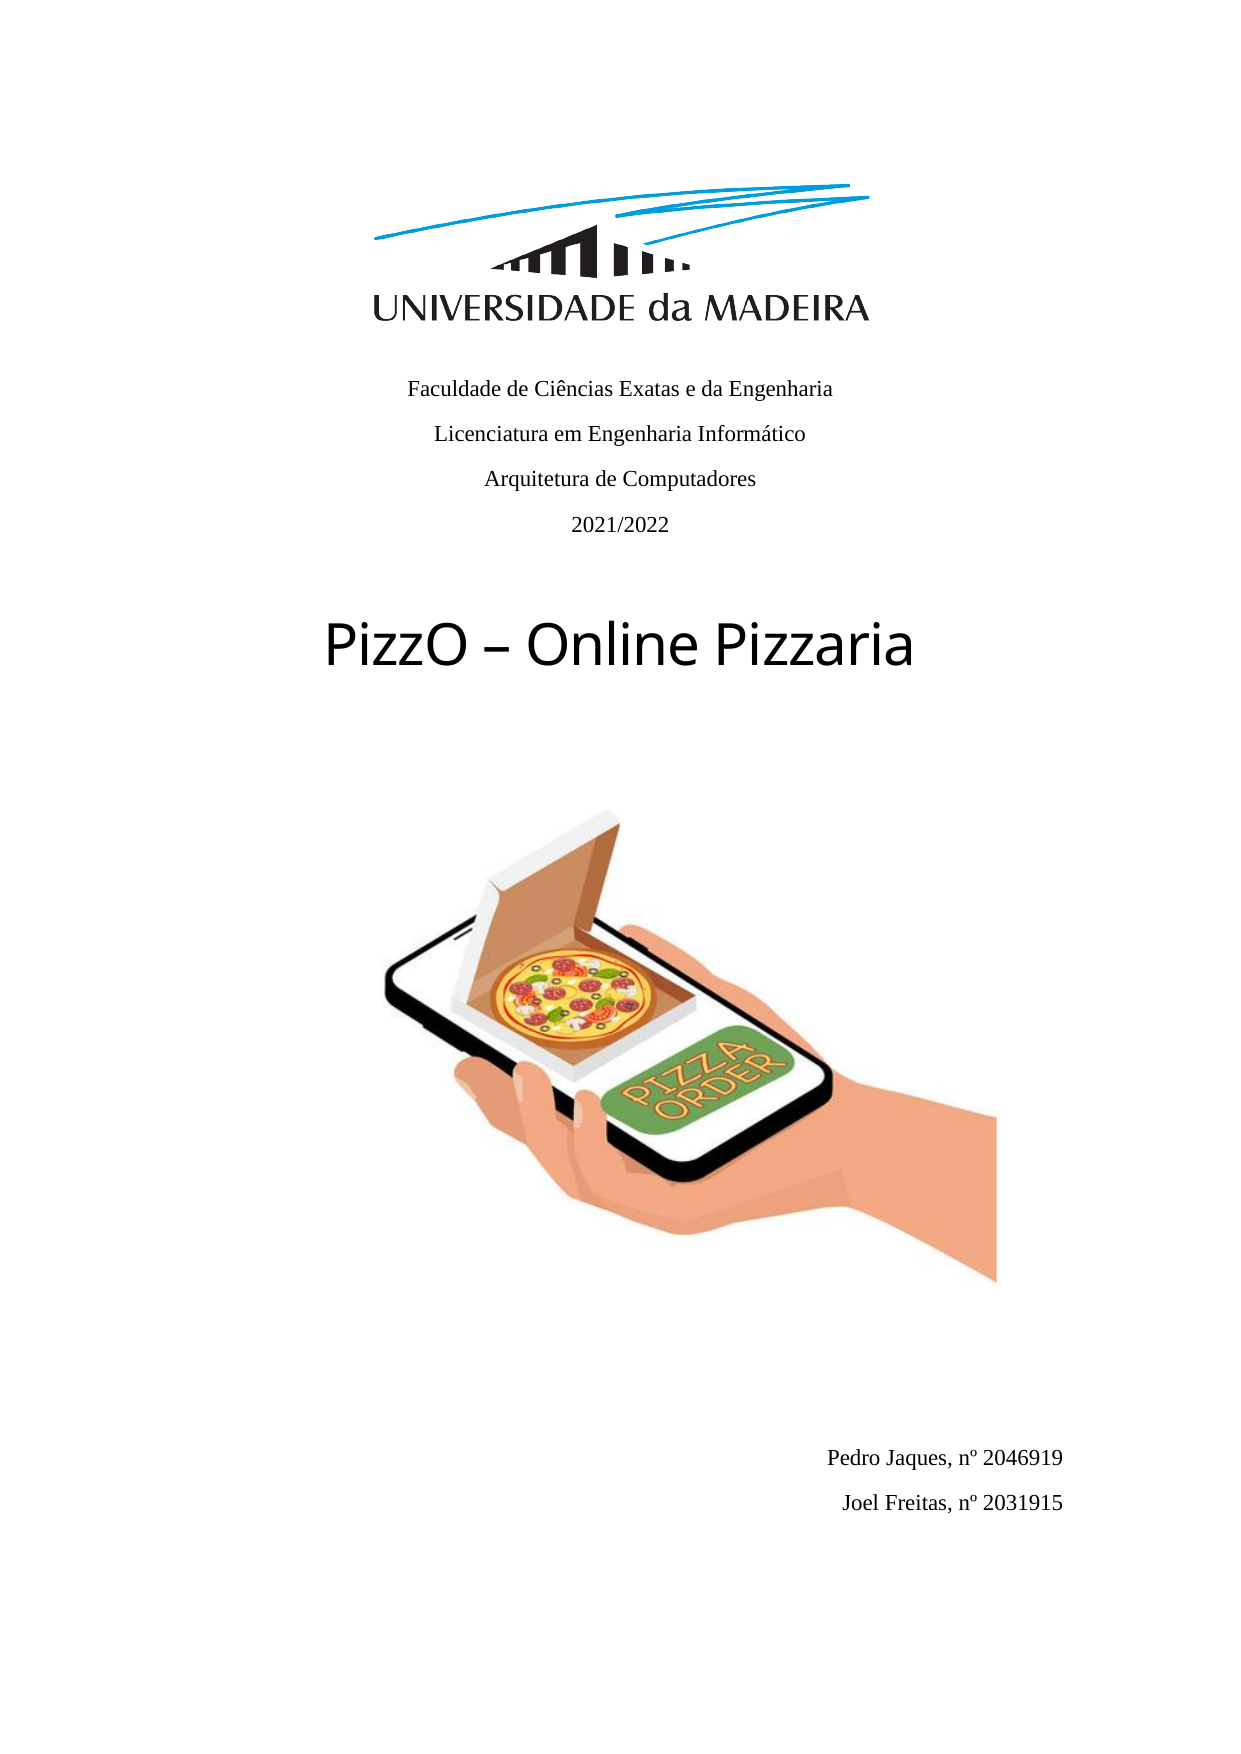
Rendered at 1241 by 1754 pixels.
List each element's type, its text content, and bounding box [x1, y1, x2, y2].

title PizzO – Online Pizzaria [177, 603, 1063, 683]
text Joel Freitas, nº 2031915 [177, 1489, 1063, 1516]
text Faculdade de Ciências Exatas e da Engenharia [177, 193, 1063, 402]
picture [243, 730, 997, 1283]
text 2021/2022 [177, 511, 1063, 537]
text Licenciatura em Engenharia Informático [177, 420, 1063, 447]
text Pedro Jaques, nº 2046919 [177, 1444, 1063, 1471]
text Arquitetura de Computadores [177, 466, 1063, 492]
picture [247, 147, 994, 367]
